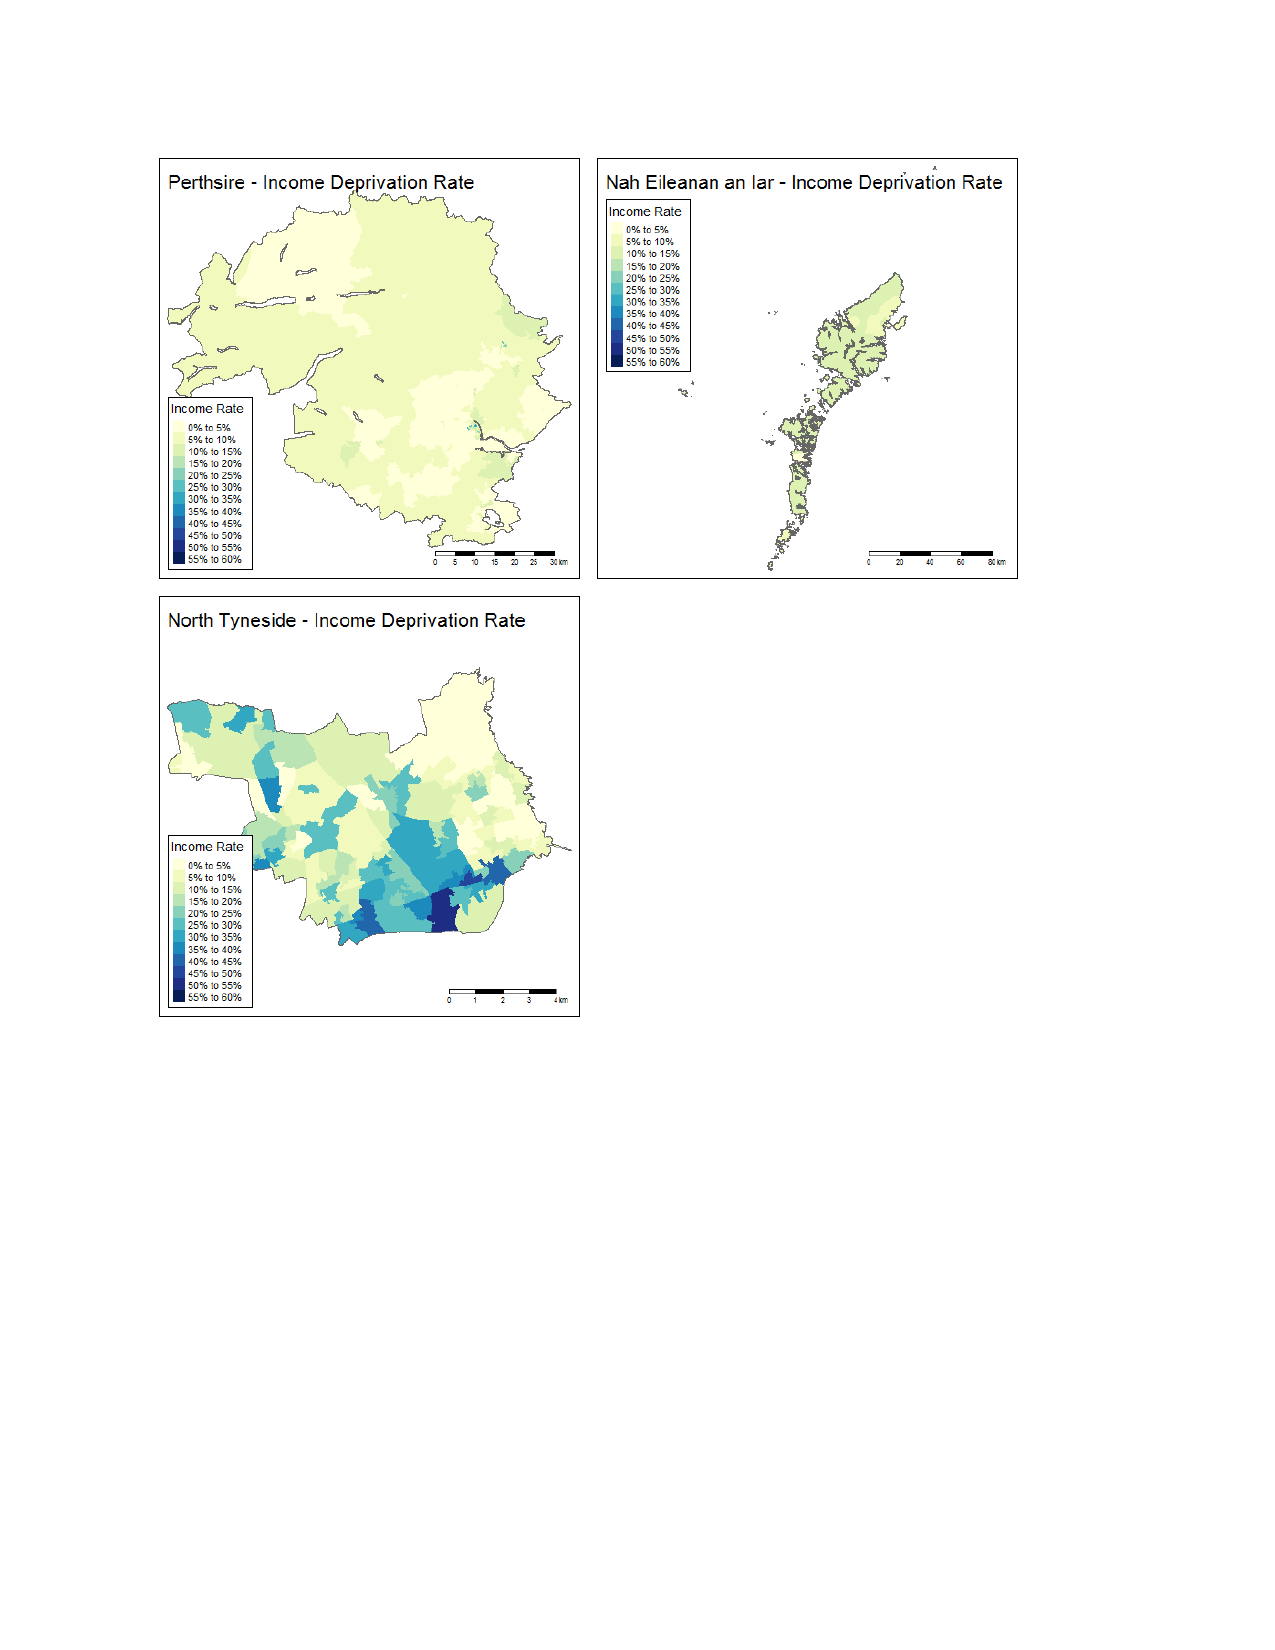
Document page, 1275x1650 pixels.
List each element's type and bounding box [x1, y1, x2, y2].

picture [150, 150, 1025, 1025]
